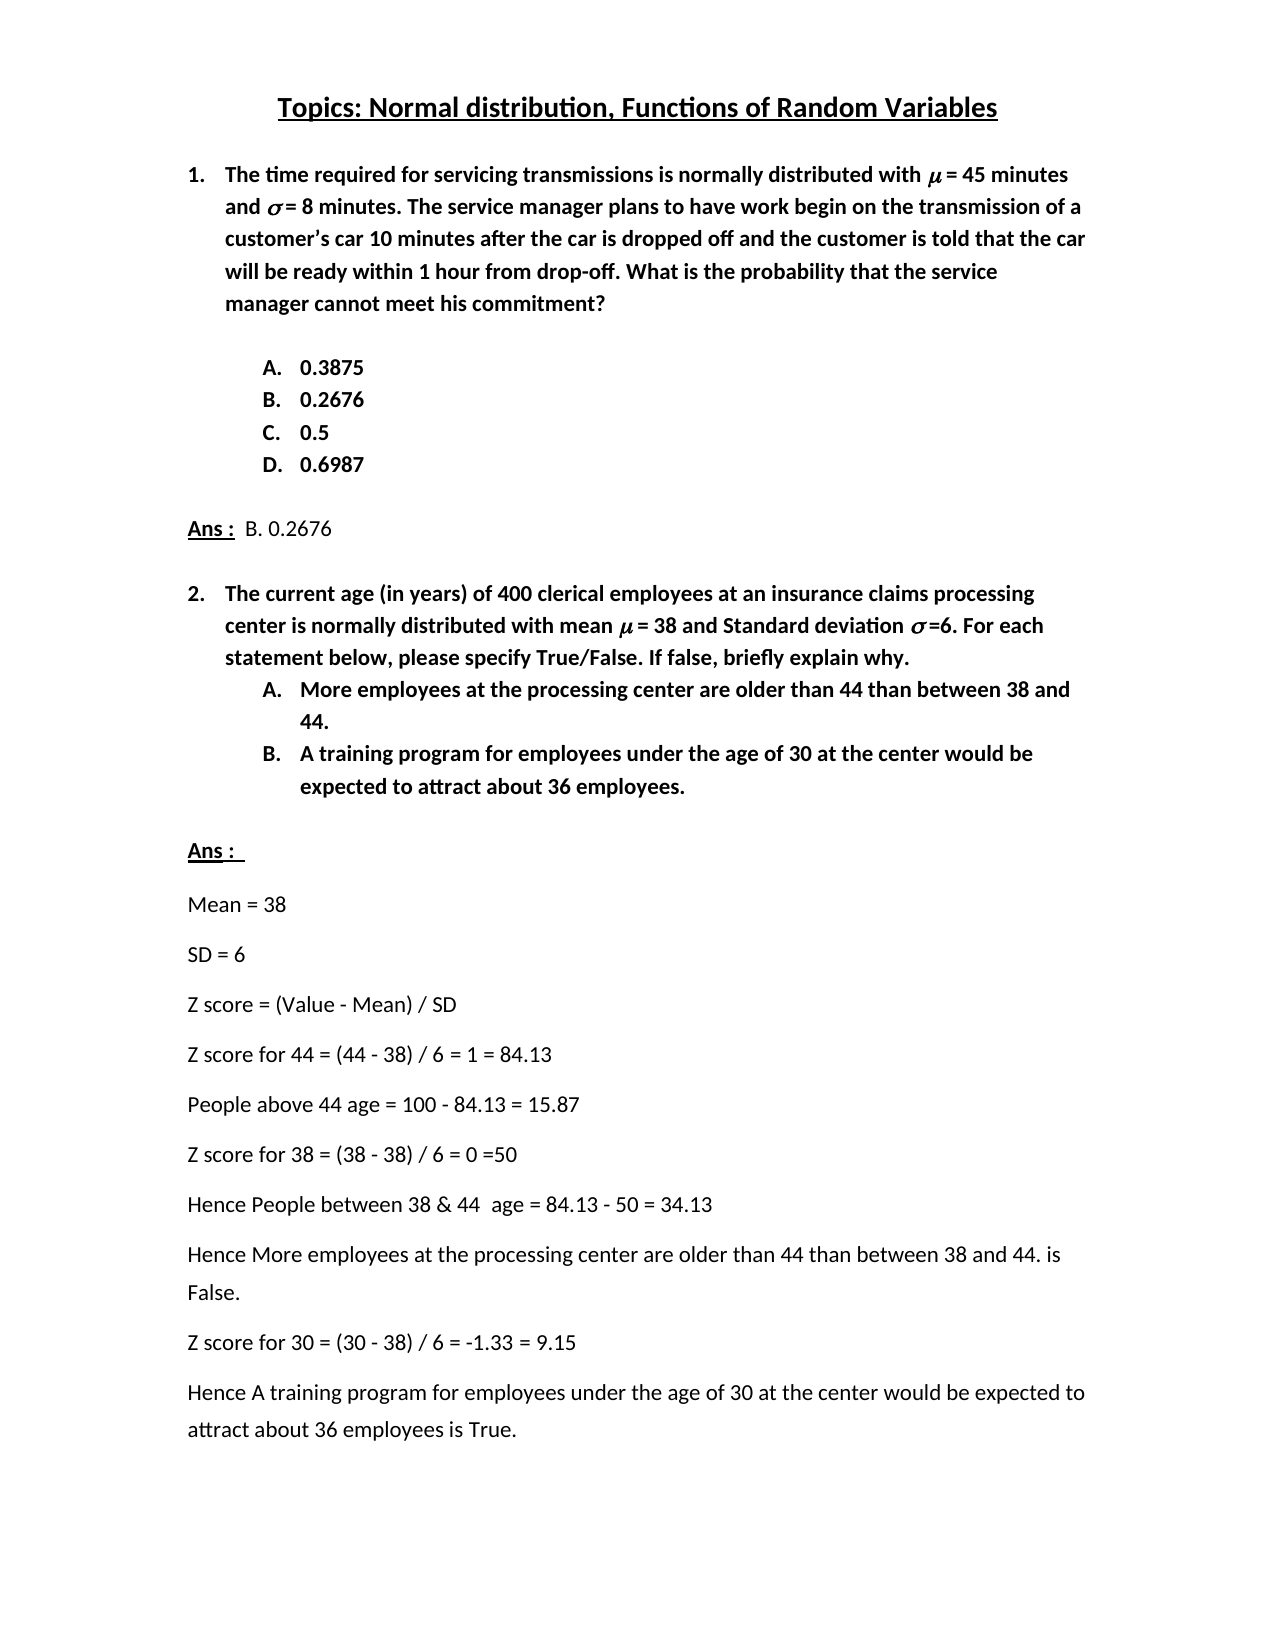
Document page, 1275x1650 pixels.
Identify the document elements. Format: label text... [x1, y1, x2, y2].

list A training program for employees under the age of 30 at the center would be expected to attract about 36 employees. [262, 739, 1087, 800]
list More employees at the processing center are older than 44 than between 38 and 44. [262, 675, 1087, 735]
text Z score for 44 = (44 - 38) / 6 = 1 = 84.13 [187, 1031, 1087, 1068]
text Ans : [187, 836, 1087, 864]
list The time required for servicing transmissions is normally distributed with = 45 minutes and = 8 minutes. The service manager plans to have work begin on the transmission of a customer’s car 10 minutes after the car is dropped off and the customer is told that the car will be ready within 1 hour from drop-off. What is the probability that the service manager cannot meet his commitment? [187, 160, 1087, 317]
text Z score for 38 = (38 - 38) / 6 = 0 =50 [187, 1131, 1087, 1168]
text Z score for 30 = (30 - 38) / 6 = -1.33 = 9.15 [187, 1318, 1087, 1356]
text Hence More employees at the processing center are older than 44 than between 38 and 44. is False. [187, 1231, 1087, 1306]
text Topics: Normal distribution, Functions of Random Variables [187, 89, 1087, 124]
list The current age (in years) of 400 clerical employees at an insurance claims processing center is normally distributed with mean = 38 and Standard deviation =6. For each statement below, please specify True/False. If false, briefly explain why. [187, 579, 1087, 671]
list 0.5 [262, 418, 1087, 446]
list 0.2676 [262, 386, 1087, 413]
text People above 44 age = 100 - 84.13 = 15.87 [187, 1081, 1087, 1118]
text Hence A training program for employees under the age of 30 at the center would be expected to attract about 36 employees is True. [187, 1368, 1087, 1443]
text Z score = (Value - Mean) / SD [187, 981, 1087, 1018]
list 0.3875 [262, 353, 1087, 381]
text SD = 6 [187, 931, 1087, 968]
text Ans : B. 0.2676 [187, 514, 1087, 542]
text Hence People between 38 & 44 age = 84.13 - 50 = 34.13 [187, 1181, 1087, 1218]
list 0.6987 [262, 450, 1087, 478]
text Mean = 38 [187, 881, 1087, 918]
